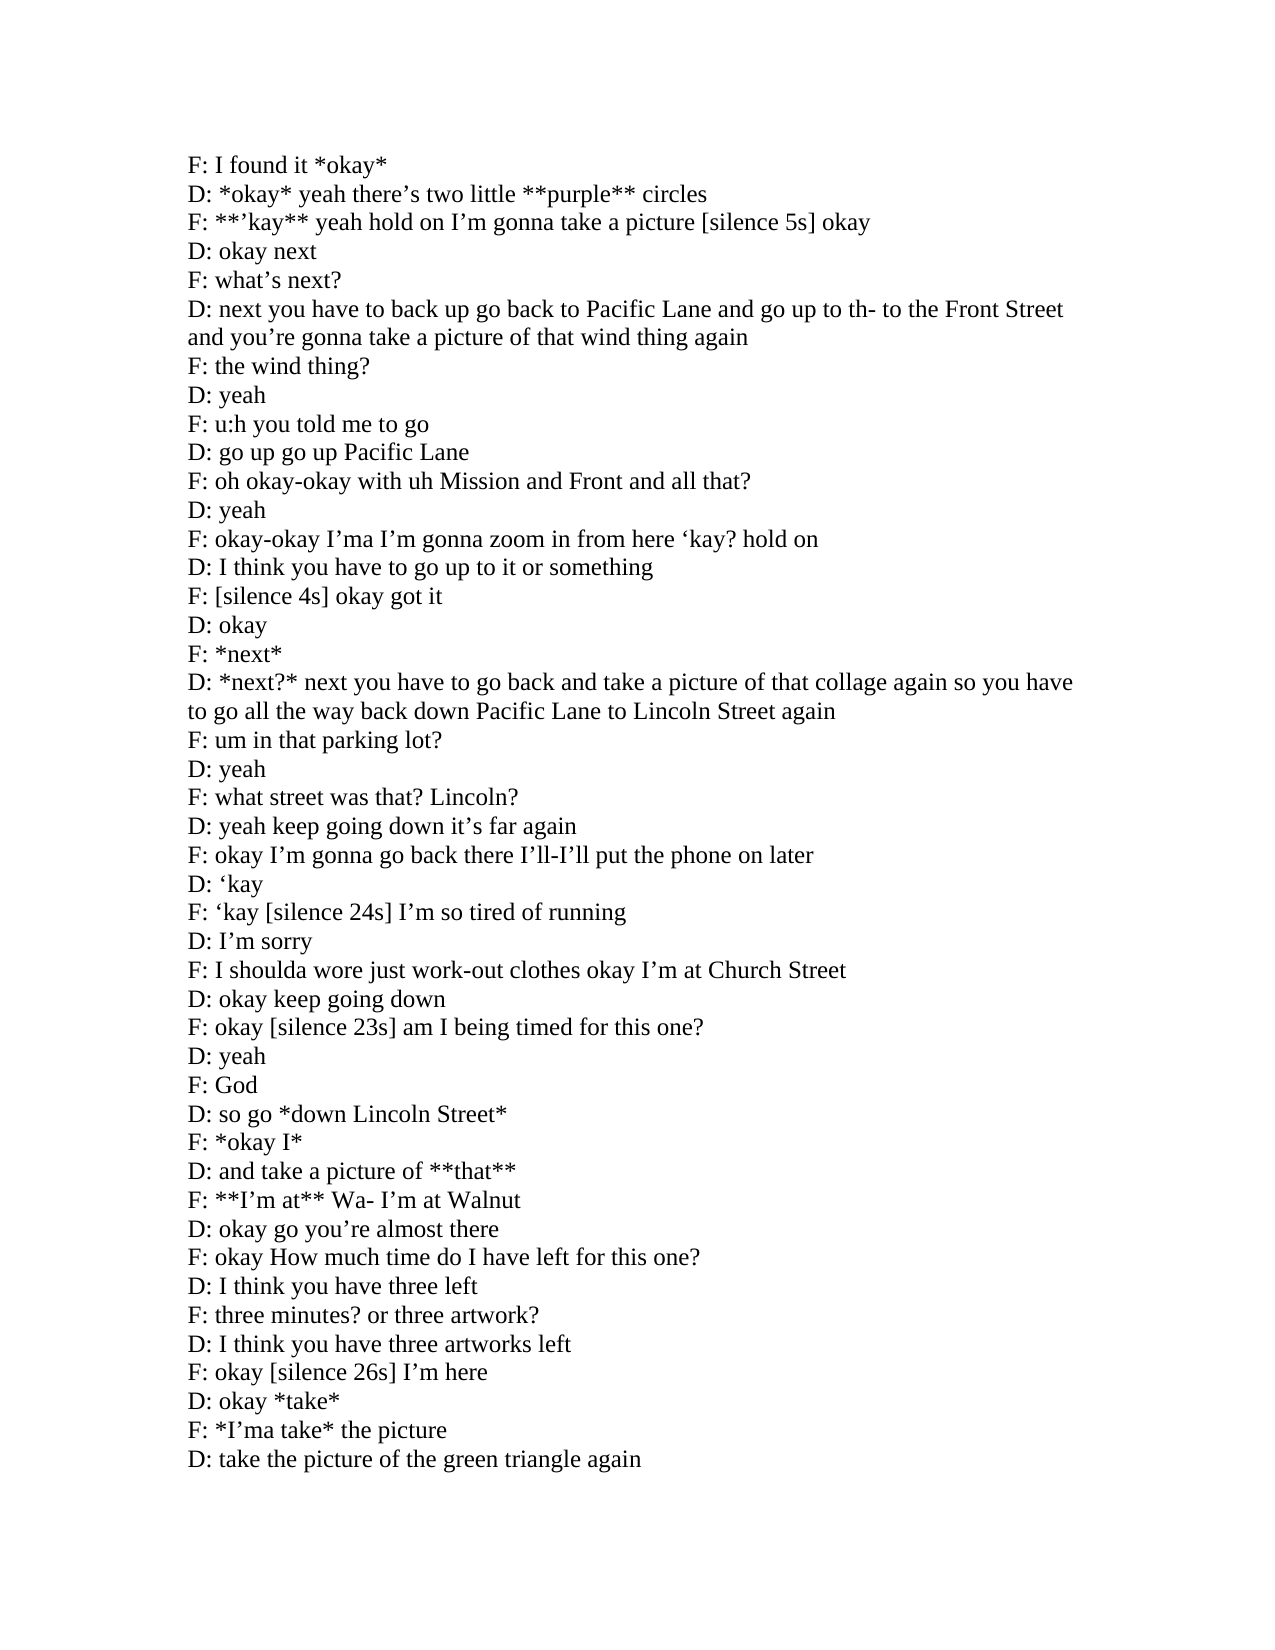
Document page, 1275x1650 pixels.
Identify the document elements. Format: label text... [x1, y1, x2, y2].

text D: so go *down Lincoln Street* [187, 1099, 1087, 1127]
text F: okay How much time do I have left for this one? [187, 1242, 1087, 1271]
text F: what street was that? Lincoln? [187, 782, 1087, 811]
text F: what’s next? [187, 265, 1087, 294]
text F: okay [silence 26s] I’m here [187, 1357, 1087, 1386]
text F: I shoulda wore just work-out clothes okay I’m at Church Street [187, 955, 1087, 984]
text F: the wind thing? [187, 351, 1087, 380]
text F: three minutes? or three artwork? [187, 1300, 1087, 1329]
text F: *I’ma take* the picture [187, 1415, 1087, 1444]
text F: **’kay** yeah hold on I’m gonna take a picture [silence 5s] okay [187, 207, 1087, 236]
text F: *okay I* [187, 1127, 1087, 1156]
text F: I found it *okay* [187, 150, 1087, 179]
text F: God [187, 1070, 1087, 1099]
text D: okay keep going down [187, 984, 1087, 1012]
text D: okay go you’re almost there [187, 1214, 1087, 1242]
text D: yeah [187, 380, 1087, 409]
text D: yeah [187, 754, 1087, 782]
text D: take the picture of the green triangle again [187, 1444, 1087, 1472]
text F: [silence 4s] okay got it [187, 581, 1087, 610]
text D: I think you have to go up to it or something [187, 552, 1087, 581]
text D: yeah keep going down it’s far again [187, 811, 1087, 840]
text D: *next?* next you have to go back and take a picture of that collage again so you have to go all the way back down Pacific Lane to Lincoln Street again [187, 667, 1087, 725]
text D: *okay* yeah there’s two little **purple** circles [187, 179, 1087, 207]
text F: um in that parking lot? [187, 725, 1087, 754]
text F: okay I’m gonna go back there I’ll-I’ll put the phone on later [187, 840, 1087, 869]
text D: okay *take* [187, 1386, 1087, 1415]
text D: go up go up Pacific Lane [187, 437, 1087, 466]
text D: ‘kay [187, 869, 1087, 897]
text F: okay-okay I’ma I’m gonna zoom in from here ‘kay? hold on [187, 524, 1087, 552]
text D: yeah [187, 1041, 1087, 1070]
text F: **I’m at** Wa- I’m at Walnut [187, 1185, 1087, 1214]
text D: I think you have three left [187, 1271, 1087, 1300]
text D: I’m sorry [187, 926, 1087, 955]
text F: okay [silence 23s] am I being timed for this one? [187, 1012, 1087, 1041]
text D: yeah [187, 495, 1087, 524]
text D: I think you have three artworks left [187, 1329, 1087, 1357]
text F: ‘kay [silence 24s] I’m so tired of running [187, 897, 1087, 926]
text F: *next* [187, 639, 1087, 667]
text D: okay [187, 610, 1087, 639]
text F: oh okay-okay with uh Mission and Front and all that? [187, 466, 1087, 495]
text D: next you have to back up go back to Pacific Lane and go up to th- to the Front Street and you’re gonna take a picture of that wind thing again [187, 294, 1087, 351]
text F: u:h you told me to go [187, 409, 1087, 437]
text D: and take a picture of **that** [187, 1156, 1087, 1185]
text D: okay next [187, 236, 1087, 265]
